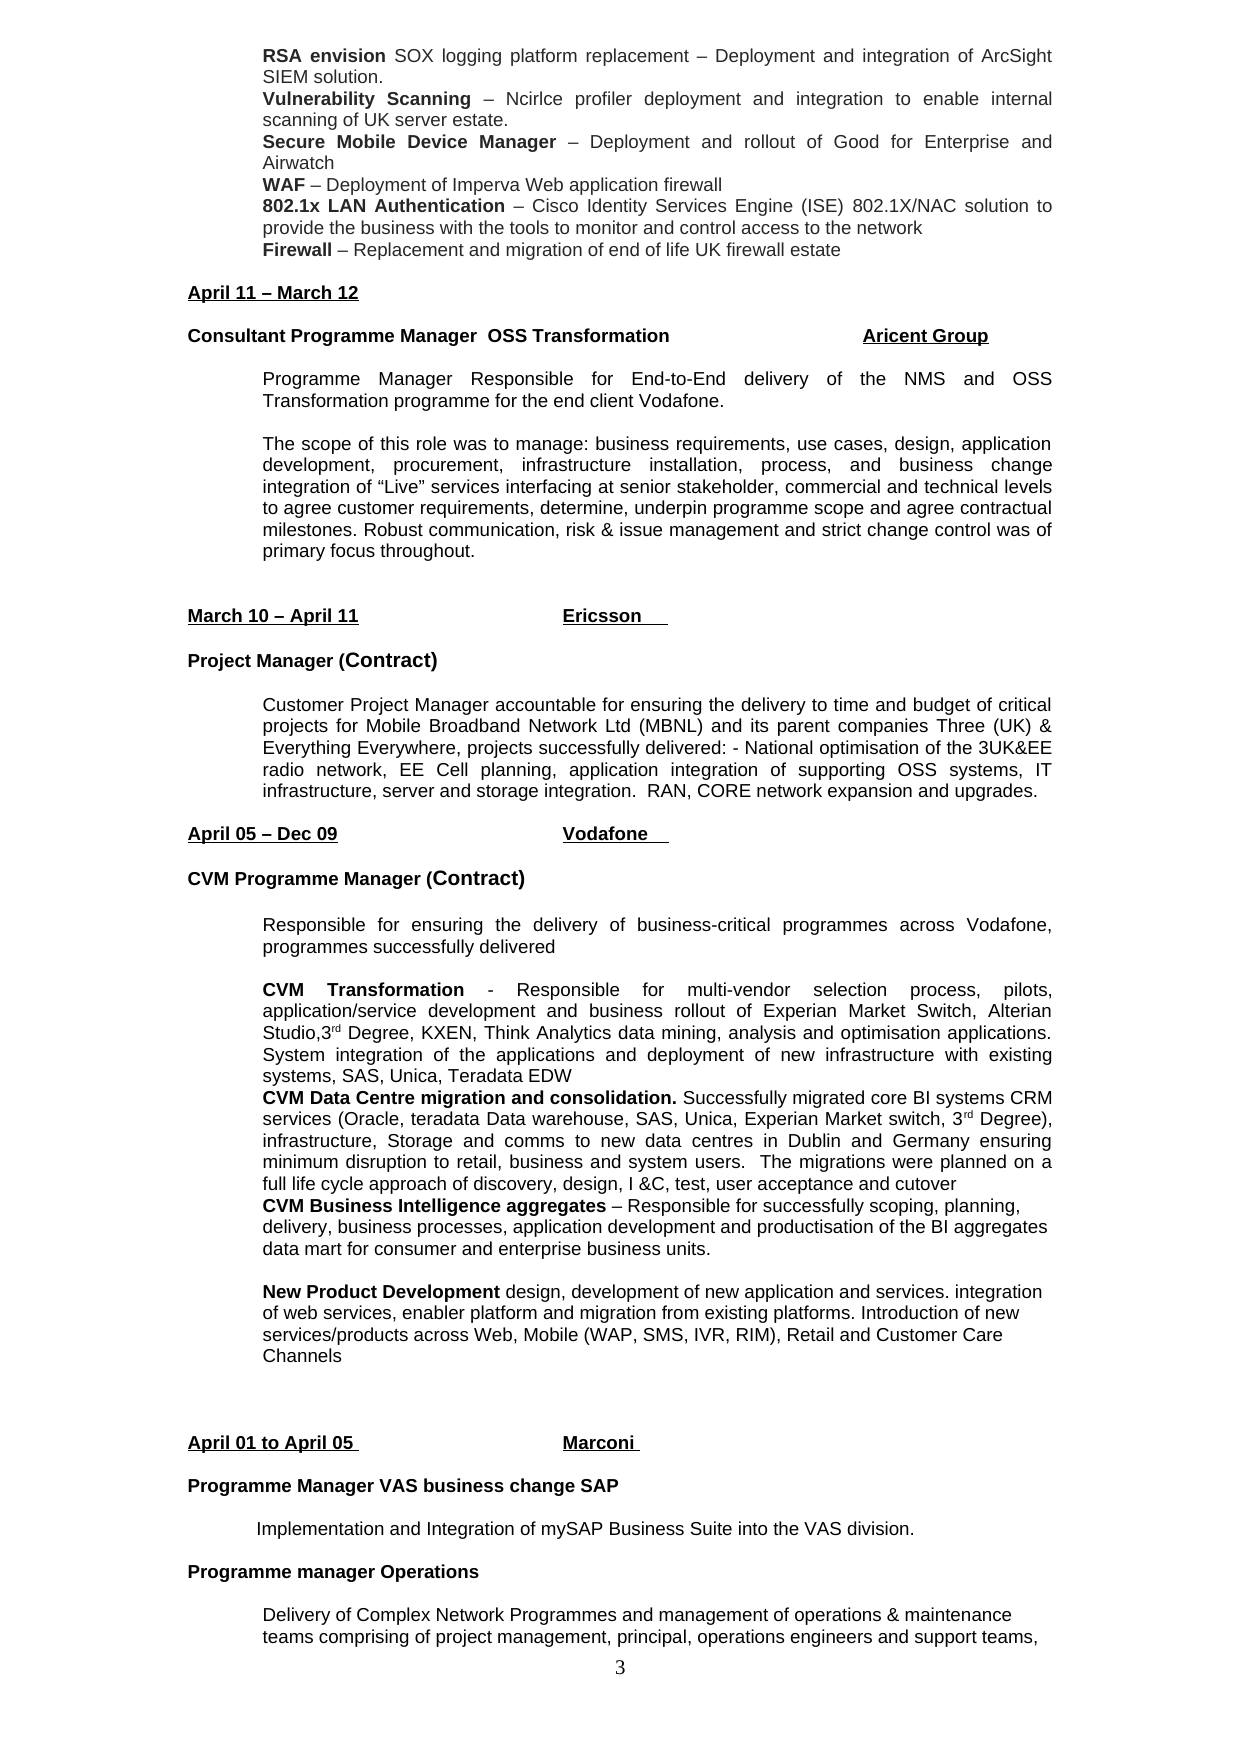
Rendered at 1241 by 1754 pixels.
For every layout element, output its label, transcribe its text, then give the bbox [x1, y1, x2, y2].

text The scope of this role was to manage: business requirements, use cases, design, application development, procurement, infrastructure installation, process, and business change integration of “Live” services interfacing at senior stakeholder, commercial and technical levels to agree customer requirements, determine, underpin programme scope and agree contractual milestones. Robust communication, risk & issue management and strict change control was of primary focus throughout. [262, 432, 1053, 562]
text Programme Manager VAS business change SAP [187, 1475, 1053, 1496]
text 802.1x LAN Authentication – Cisco Identity Services Engine (ISE) 802.1X/NAC solution to provide the business with the tools to monitor and control access to the network [262, 195, 1053, 238]
text Programme manager Operations [187, 1561, 1053, 1582]
text CVM Programme Manager (Contract) [187, 866, 1053, 890]
text April 11 – March 12 [187, 282, 1053, 303]
text New Product Development design, development of new application and services. integration of web services, enabler platform and migration from existing platforms. Introduction of new services/products across Web, Mobile (WAP, SMS, IVR, RIM), Retail and Customer Care Channels [262, 1281, 1053, 1367]
text Secure Mobile Device Manager – Deployment and rollout of Good for Enterprise and Airwatch [262, 131, 1053, 174]
text Customer Project Manager accountable for ensuring the delivery to time and budget of critical projects for Mobile Broadband Network Ltd (MBNL) and its parent companies Three (UK) & Everything Everywhere, projects successfully delivered: - National optimisation of the 3UK&EE radio network, EE Cell planning, application integration of supporting OSS systems, IT infrastructure, server and storage integration. RAN, CORE network expansion and upgrades. [262, 694, 1053, 801]
text April 01 to April 05 Marconi [187, 1432, 1053, 1453]
text April 05 – Dec 09 Vodafone [187, 823, 1053, 844]
text CVM Data Centre migration and consolidation. Successfully migrated core BI systems CRM services (Oracle, teradata Data warehouse, SAS, Unica, Experian Market switch, 3rd Degree), infrastructure, Storage and comms to new data centres in Dublin and Germany ensuring minimum disruption to retail, business and system users. The migrations were planned on a full life cycle approach of discovery, design, I &C, test, user acceptance and cutover [262, 1087, 1053, 1194]
text Vulnerability Scanning – Ncirlce profiler deployment and integration to enable internal scanning of UK server estate. [262, 87, 1053, 131]
text Responsible for ensuring the delivery of business-critical programmes across Vodafone, programmes successfully delivered [262, 914, 1053, 957]
text CVM Transformation - Responsible for multi-vendor selection process, pilots, application/service development and business rollout of Experian Market Switch, Alterian Studio,3rd Degree, KXEN, Think Analytics data mining, analysis and optimisation applications. System integration of the applications and deployment of new infrastructure with existing systems, SAS, Unica, Teradata EDW [262, 979, 1053, 1087]
text WAF – Deployment of Imperva Web application firewall [187, 174, 1053, 195]
text Programme Manager Responsible for End-to-End delivery of the NMS and OSS Transformation programme for the end client Vodafone. [262, 368, 1053, 411]
text CVM Business Intelligence aggregates – Responsible for successfully scoping, planning, delivery, business processes, application development and productisation of the BI aggregates data mart for consumer and enterprise business units. [262, 1194, 1053, 1259]
text RSA envision SOX logging platform replacement – Deployment and integration of ArcSight SIEM solution. [262, 44, 1053, 87]
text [262, 1604, 1053, 1647]
text March 10 – April 11 Ericsson [187, 605, 1053, 627]
text Project Manager (Contract) [187, 648, 1053, 672]
text Firewall – Replacement and migration of end of life UK firewall estate [187, 238, 1053, 260]
text Implementation and Integration of mySAP Business Suite into the VAS division. [225, 1518, 1053, 1539]
text Consultant Programme Manager OSS Transformation Aricent Group [187, 325, 1053, 346]
